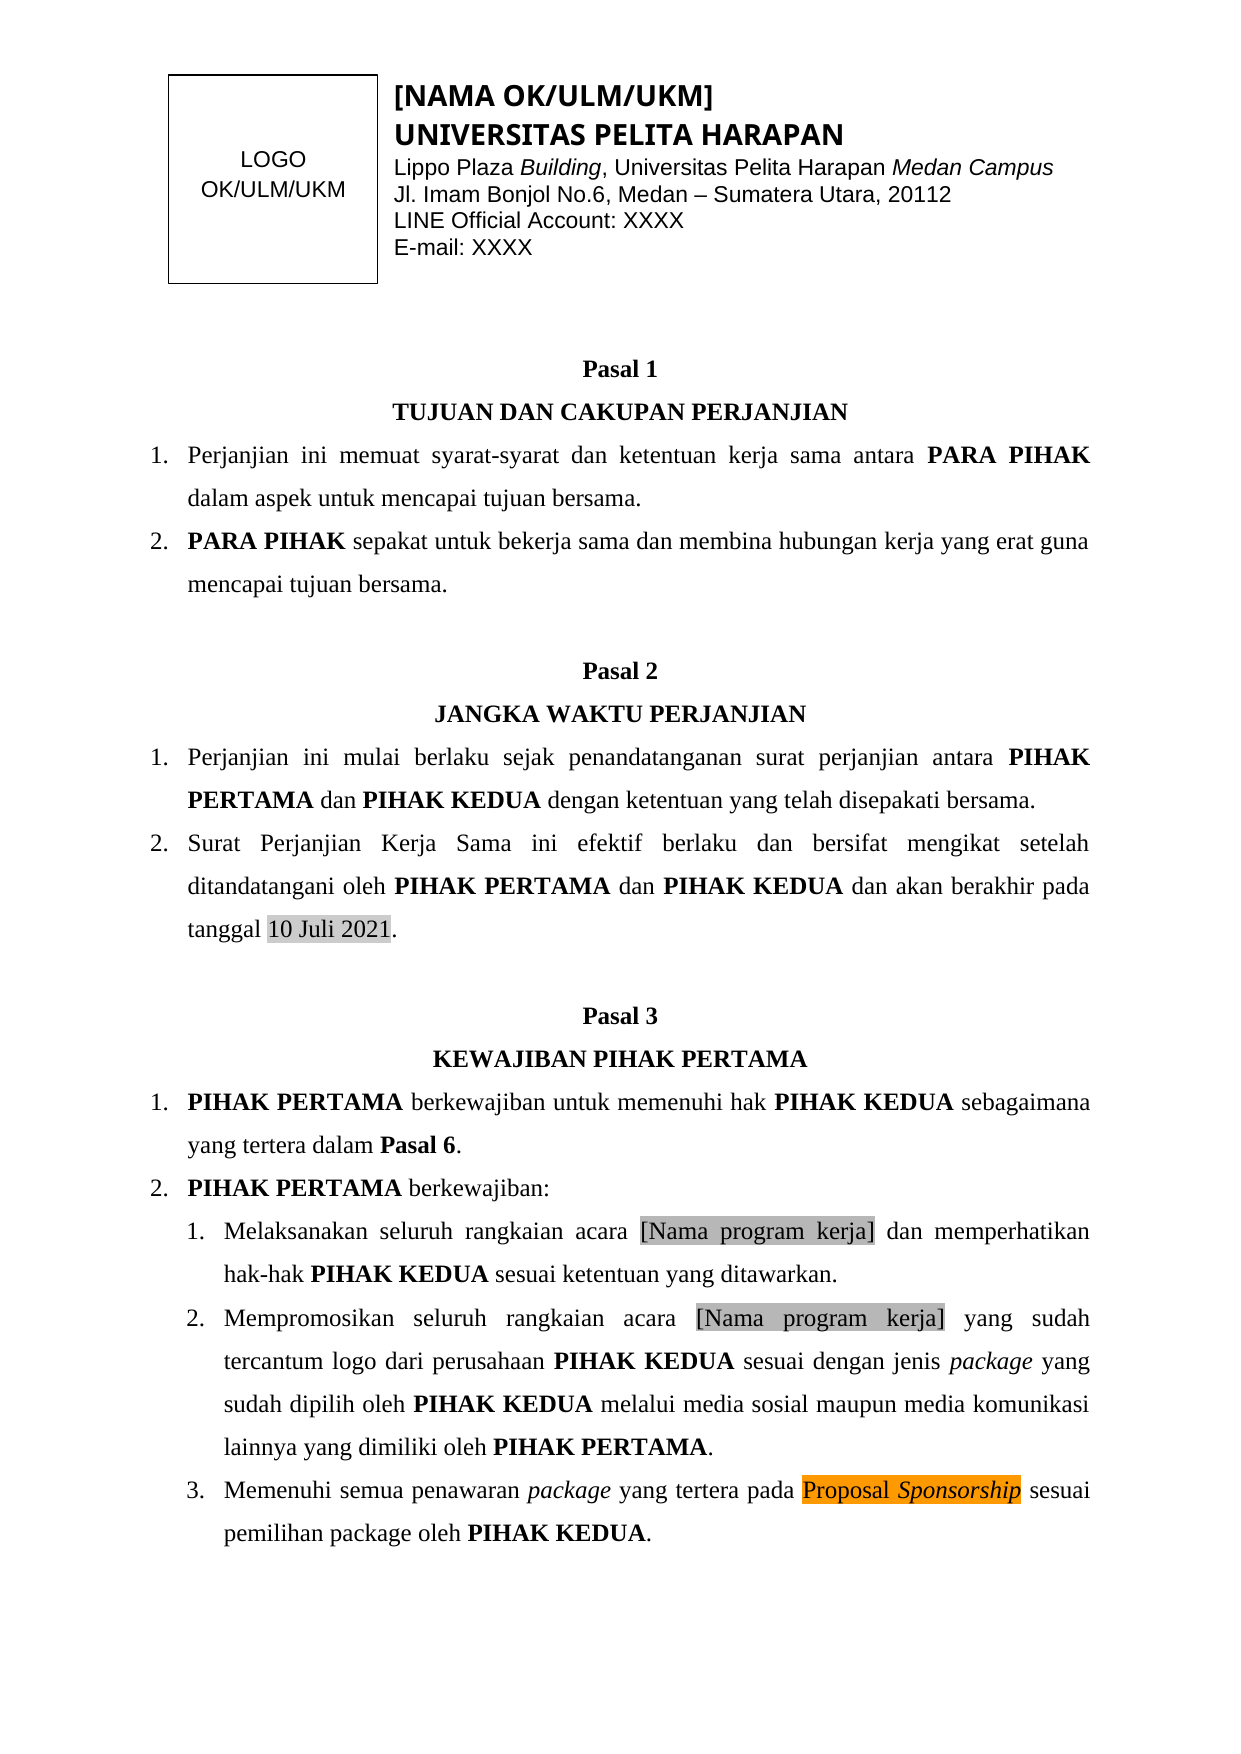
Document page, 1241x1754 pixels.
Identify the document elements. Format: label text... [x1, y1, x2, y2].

list Mempromosikan seluruh rangkaian acara [Nama program kerja] yang sudah tercantum logo dari perusahaan PIHAK KEDUA sesuai dengan jenis package yang sudah dipilih oleh PIHAK KEDUA melalui media sosial maupun media komunikasi lainnya yang dimiliki oleh PIHAK PERTAMA. [186, 1303, 1090, 1461]
list PIHAK PERTAMA berkewajiban: [150, 1173, 1090, 1202]
list Memenuhi semua penawaran package yang tertera pada Proposal Sponsorship sesuai pemilihan package oleh PIHAK KEDUA. [186, 1475, 1090, 1547]
list Surat Perjanjian Kerja Sama ini efektif berlaku dan bersifat mengikat setelah ditandatangani oleh PIHAK PERTAMA dan PIHAK KEDUA dan akan berakhir pada tanggal 10 Juli 2021. [150, 828, 1090, 943]
text Pasal 2 [150, 656, 1090, 684]
list Perjanjian ini mulai berlaku sejak penandatanganan surat perjanjian antara PIHAK PERTAMA dan PIHAK KEDUA dengan ketentuan yang telah disepakati bersama. [150, 742, 1090, 814]
list Melaksanakan seluruh rangkaian acara [Nama program kerja] dan memperhatikan hak-hak PIHAK KEDUA sesuai ketentuan yang ditawarkan. [186, 1216, 1090, 1288]
text JANGKA WAKTU PERJANJIAN [150, 699, 1090, 728]
text Pasal 3 [150, 1001, 1090, 1029]
text KEWAJIBAN PIHAK PERTAMA [150, 1044, 1090, 1073]
text Pasal 1 [150, 354, 1090, 383]
text TUJUAN DAN CAKUPAN PERJANJIAN [150, 397, 1090, 426]
list Perjanjian ini memuat syarat-syarat dan ketentuan kerja sama antara PARA PIHAK dalam aspek untuk mencapai tujuan bersama. [150, 440, 1090, 512]
list PIHAK PERTAMA berkewajiban untuk memenuhi hak PIHAK KEDUA sebagaimana yang tertera dalam Pasal 6. [150, 1087, 1090, 1159]
list PARA PIHAK sepakat untuk bekerja sama dan membina hubungan kerja yang erat guna mencapai tujuan bersama. [150, 526, 1090, 598]
